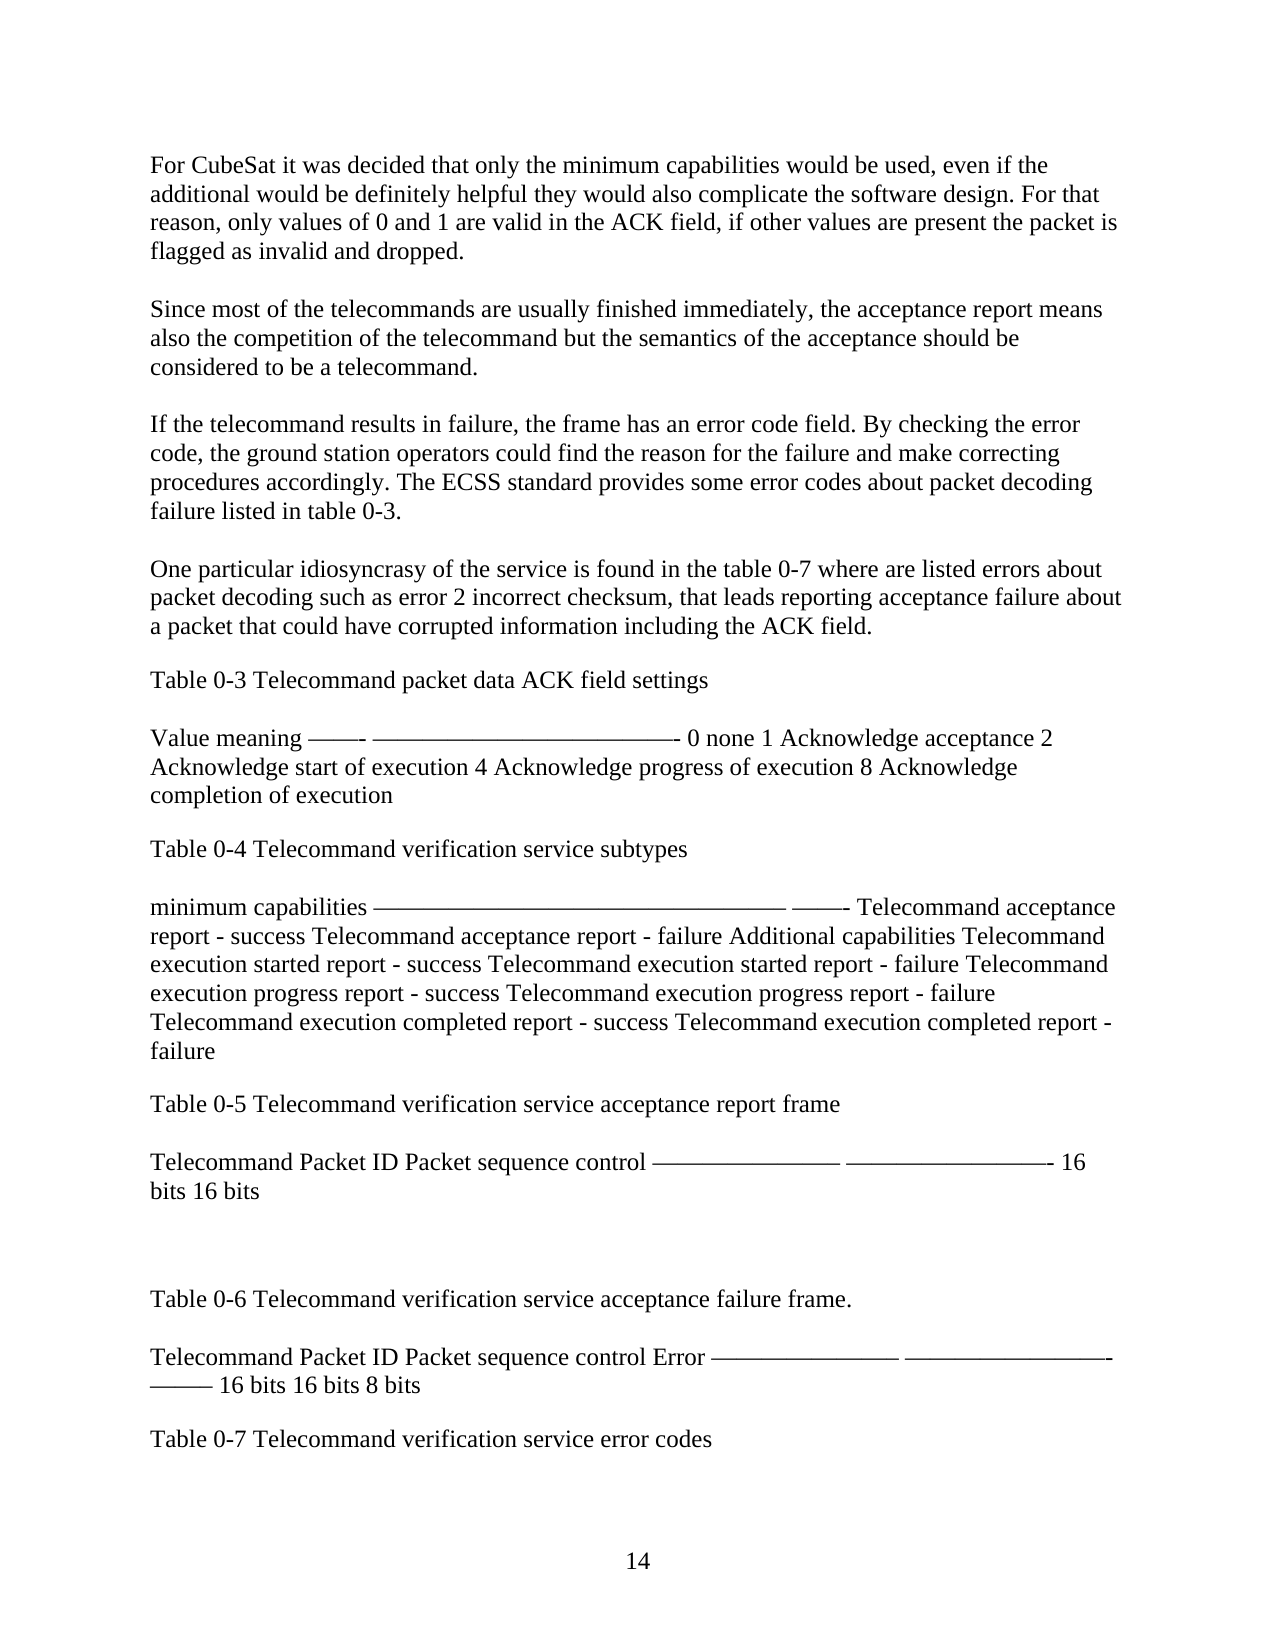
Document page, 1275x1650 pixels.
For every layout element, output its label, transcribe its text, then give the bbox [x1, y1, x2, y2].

text Telecommand Packet ID Packet sequence control ———————– ————————- 16 bits 16 bits [150, 1147, 1125, 1205]
text If the telecommand results in failure, the frame has an error code field. By checking the error code, the ground station operators could find the reason for the failure and make correcting procedures accordingly. The ECSS standard provides some error codes about packet decoding failure listed in table 0-3. [150, 409, 1125, 524]
text Table 0-6 Telecommand verification service acceptance failure frame. [150, 1284, 1125, 1312]
text One particular idiosyncrasy of the service is found in the table 0-7 where are listed errors about packet decoding such as error 2 incorrect checksum, that leads reporting acceptance failure about a packet that could have corrupted information including the ACK field. [150, 554, 1125, 640]
text Telecommand Packet ID Packet sequence control Error ———————– ————————- ——– 16 bits 16 bits 8 bits [150, 1342, 1125, 1399]
text Since most of the telecommands are usually finished immediately, the acceptance report means also the competition of the telecommand but the semantics of the acceptance should be considered to be a telecommand. [150, 294, 1125, 380]
text For CubeSat it was decided that only the minimum capabilities would be used, even if the additional would be definitely helpful they would also complicate the software design. For that reason, only values of 0 and 1 are valid in the ACK field, if other values are present the packet is flagged as invalid and dropped. [150, 150, 1125, 265]
text minimum capabilities ————————————————– ——- Telecommand acceptance report - success Telecommand acceptance report - failure Additional capabilities Telecommand execution started report - success Telecommand execution started report - failure Telecommand execution progress report - success Telecommand execution progress report - failure Telecommand execution completed report - success Telecommand execution completed report - failure [150, 892, 1125, 1064]
text Table 0-4 Telecommand verification service subtypes [150, 834, 1125, 863]
text Value meaning ——- ————————————- 0 none 1 Acknowledge acceptance 2 Acknowledge start of execution 4 Acknowledge progress of execution 8 Acknowledge completion of execution [150, 723, 1125, 809]
text Table 0-5 Telecommand verification service acceptance report frame [150, 1089, 1125, 1118]
text Table 0-7 Telecommand verification service error codes [150, 1424, 1125, 1453]
text Table 0-3 Telecommand packet data ACK field settings [150, 665, 1125, 694]
